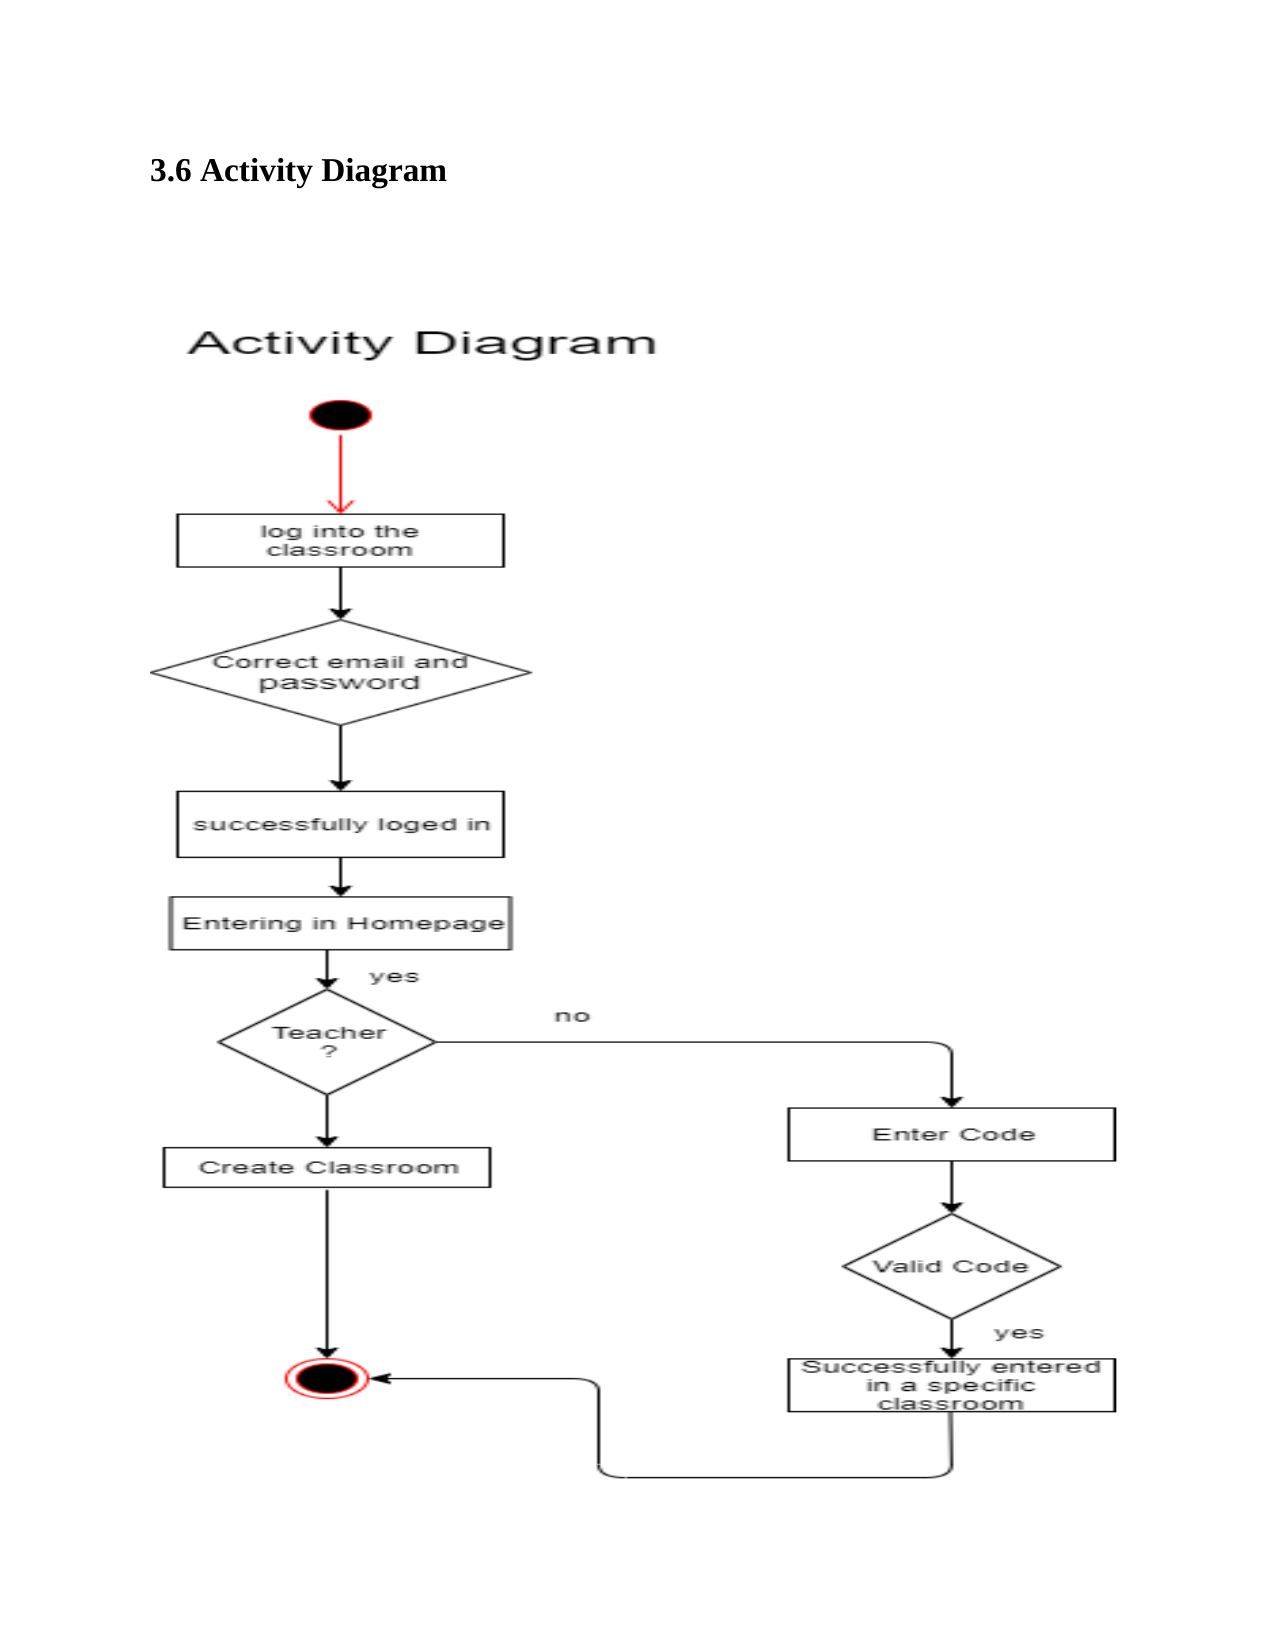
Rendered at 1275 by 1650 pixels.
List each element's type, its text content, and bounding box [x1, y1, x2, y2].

text 3.6 Activity Diagram [150, 150, 1125, 188]
picture [150, 326, 1117, 1489]
